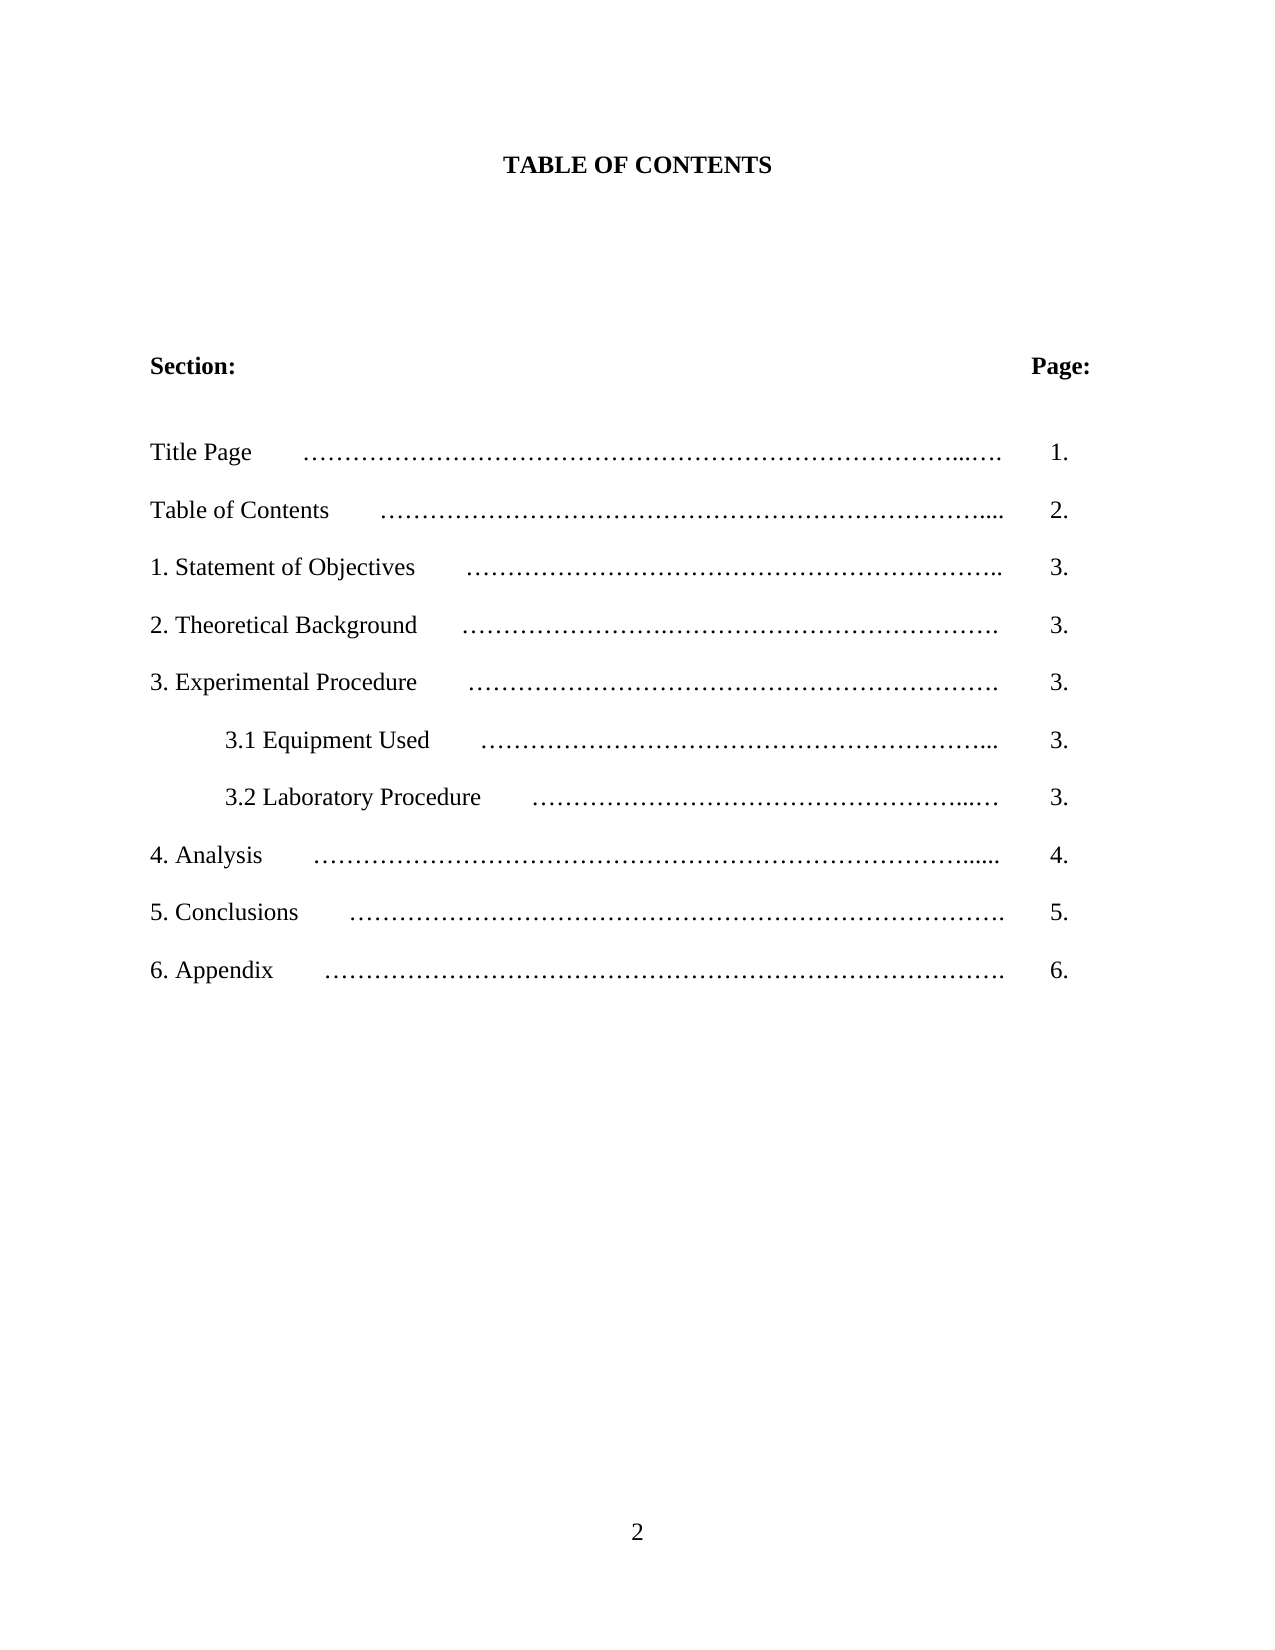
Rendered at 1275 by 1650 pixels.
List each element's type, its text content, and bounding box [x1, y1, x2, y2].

text Section: Page: [150, 351, 1125, 380]
text 3.1 Equipment Used ……………………………………………………... 3. [150, 725, 1125, 754]
text Table of Contents ……………………………………………………………….... 2. [150, 495, 1125, 524]
text 3.2 Laboratory Procedure ……………………………………………...… 3. [150, 782, 1125, 811]
text 3. Experimental Procedure ………………………………………………………. 3. [150, 667, 1125, 696]
text 6. Appendix ………………………………………………………………………. 6. [150, 955, 1125, 984]
text 1. Statement of Objectives ……………………………………………………….. 3. [150, 552, 1125, 581]
text Title Page ……………………………………………………………………...…. 1. [150, 437, 1125, 466]
text 4. Analysis ……………………………………………………………………...... 4. [150, 840, 1125, 869]
text TABLE OF CONTENTS [150, 150, 1125, 179]
text 2. Theoretical Background …………………….…………………………………. 3. [150, 610, 1125, 639]
text 5. Conclusions ……………………………………………………………………. 5. [150, 897, 1125, 926]
